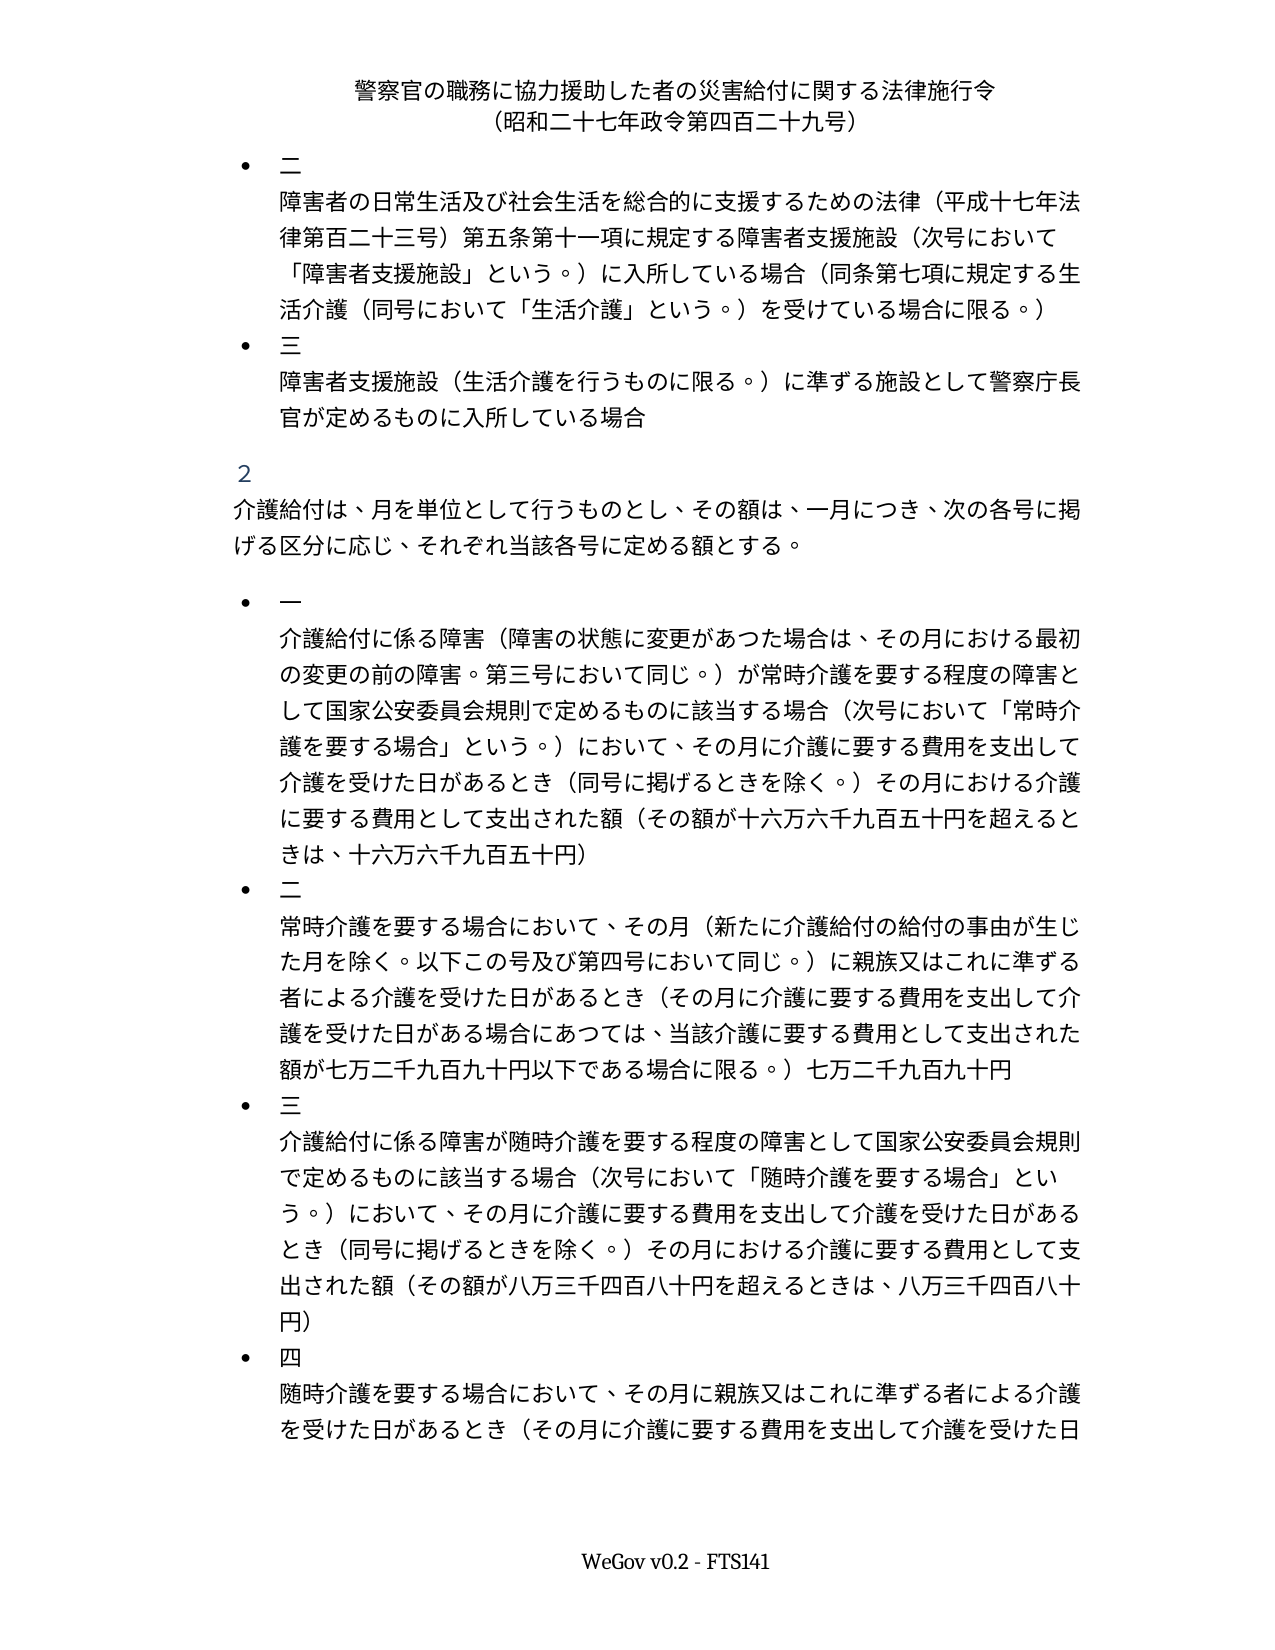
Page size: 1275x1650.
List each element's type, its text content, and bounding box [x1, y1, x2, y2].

list 一 介護給付に係る障害（障害の状態に変更があつた場合は、その月における最初の変更の前の障害。第三号において同じ。）が常時介護を要する程度の障害として国家公安委員会規則で定めるものに該当する場合（次号において「常時介護を要する場合」という。）において、その月に介護に要する費用を支出して介護を受けた日があるとき（同号に掲げるときを除く。）その月における介護に要する費用として支出された額（その額が十六万六千九百五十円を超えるときは、十六万六千九百五十円） [242, 587, 1087, 870]
list 二 常時介護を要する場合において、その月（新たに介護給付の給付の事由が生じた月を除く。以下この号及び第四号において同じ。）に親族又はこれに準ずる者による介護を受けた日があるとき（その月に介護に要する費用を支出して介護を受けた日がある場合にあつては、当該介護に要する費用として支出された額が七万二千九百九十円以下である場合に限る。）七万二千九百九十円 [242, 874, 1087, 1085]
text 介護給付は、月を単位として行うものとし、その額は、一月につき、次の各号に掲げる区分に応じ、それぞれ当該各号に定める額とする。 [233, 494, 1087, 561]
list 四 随時介護を要する場合において、その月に親族又はこれに準ずる者による介護を受けた日があるとき（その月に介護に要する費用を支出して介護を受けた日がある場合にあつては、当該介護に要する費用として支出された額が三万六千五百円以下である場合に限る。）三万六千五百円 [242, 1342, 1087, 1445]
list 三 介護給付に係る障害が随時介護を要する程度の障害として国家公安委員会規則で定めるものに該当する場合（次号において「随時介護を要する場合」という。）において、その月に介護に要する費用を支出して介護を受けた日があるとき（同号に掲げるときを除く。）その月における介護に要する費用として支出された額（その額が八万三千四百八十円を超えるときは、八万三千四百八十円） [242, 1090, 1087, 1337]
list 二 障害者の日常生活及び社会生活を総合的に支援するための法律（平成十七年法律第百二十三号）第五条第十一項に規定する障害者支援施設（次号において「障害者支援施設」という。）に入所している場合（同条第七項に規定する生活介護（同号において「生活介護」という。）を受けている場合に限る。） [242, 150, 1087, 325]
list 三 障害者支援施設（生活介護を行うものに限る。）に準ずる施設として警察庁長官が定めるものに入所している場合 [242, 330, 1087, 433]
subtitle ２ [233, 458, 1087, 489]
